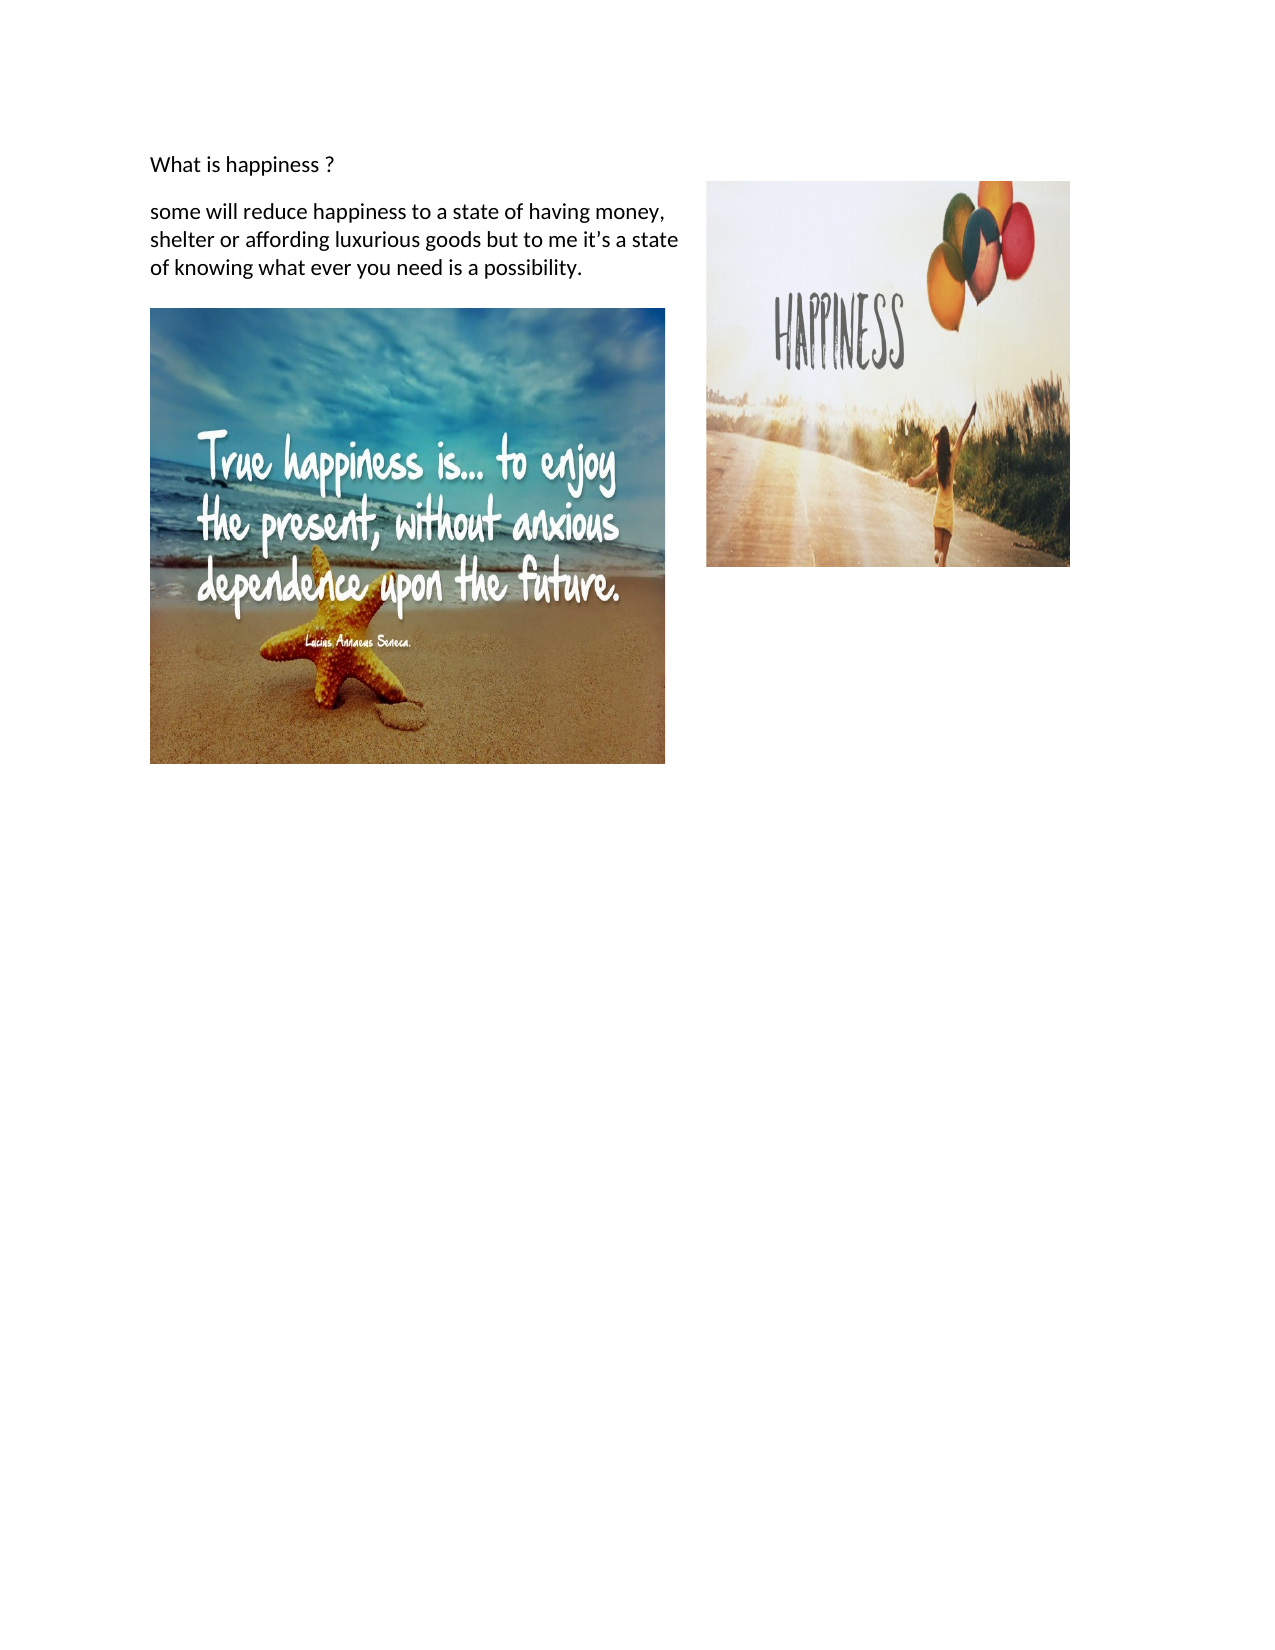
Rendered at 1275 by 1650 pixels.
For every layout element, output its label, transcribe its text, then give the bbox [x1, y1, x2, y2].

picture [706, 281, 1070, 567]
text of knowing what ever you need is a possibility. [150, 253, 1125, 281]
picture [150, 308, 665, 764]
text some will reduce happiness to a state of having money, [150, 197, 1125, 225]
text What is happiness ? [150, 150, 1125, 178]
text shelter or affording luxurious goods but to me it’s a state [150, 225, 1125, 253]
picture [706, 181, 1070, 197]
